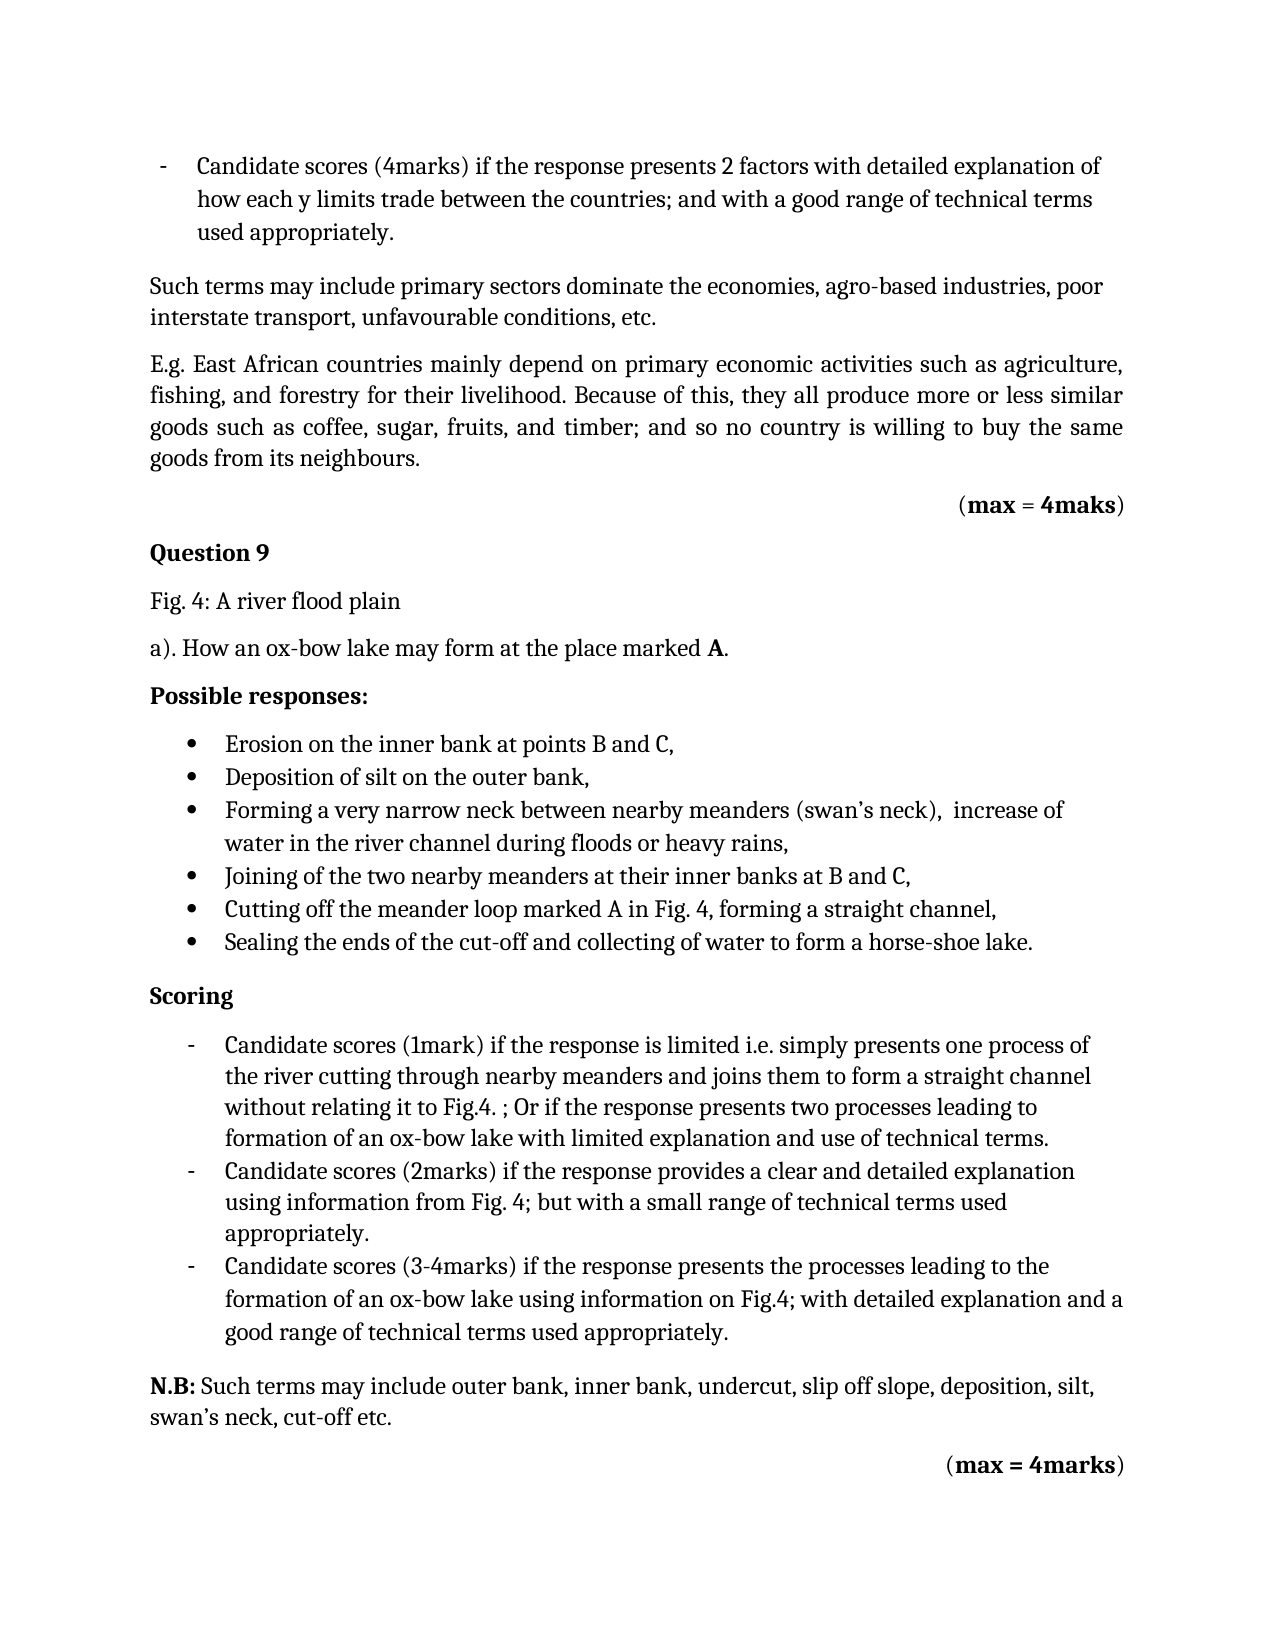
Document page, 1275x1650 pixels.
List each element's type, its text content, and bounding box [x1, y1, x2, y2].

text Question 9 [150, 539, 1125, 568]
list Candidate scores (4marks) if the response presents 2 factors with detailed explanation of how each y limits trade between the countries; and with a good range of technical terms used appropriately. [159, 150, 1125, 247]
list Candidate scores (2marks) if the response provides a clear and detailed explanation using information from Fig. 4; but with a small range of technical terms used appropriately. [187, 1155, 1125, 1248]
list Candidate scores (3-4marks) if the response presents the processes leading to the formation of an ox-bow lake using information on Fig.4; with detailed explanation and a good range of technical terms used appropriately. [187, 1250, 1125, 1347]
text Such terms may include primary sectors dominate the economies, agro-based industries, poor interstate transport, unfavourable conditions, etc. [150, 272, 1125, 331]
text Possible responses: [150, 682, 1125, 711]
list Joining of the two nearby meanders at their inner banks at B and C, [187, 862, 1125, 891]
list Candidate scores (1mark) if the response is limited i.e. simply presents one process of the river cutting through nearby meanders and joins them to form a straight channel without relating it to Fig.4. ; Or if the response presents two processes leading to formation of an ox-bow lake with limited explanation and use of technical terms. [187, 1029, 1125, 1153]
text a). How an ox-bow lake may form at the place marked A. [150, 634, 1125, 663]
list Erosion on the inner bank at points B and C, [187, 730, 1125, 758]
list Sealing the ends of the cut-off and collecting of water to form a horse-shoe lake. [187, 928, 1125, 957]
list Forming a very narrow neck between nearby meanders (swan’s neck), increase of water in the river channel during floods or heavy rains, [187, 796, 1125, 858]
text (max = 4marks) [150, 1451, 1125, 1479]
text N.B: Such terms may include outer bank, inner bank, undercut, slip off slope, deposition, silt, swan’s neck, cut-off etc. [150, 1372, 1125, 1432]
text (max = 4maks) [150, 491, 1125, 520]
text Fig. 4: A river flood plain [150, 587, 1125, 615]
text Scoring [150, 982, 1125, 1011]
text E.g. East African countries mainly depend on primary economic activities such as agriculture, fishing, and forestry for their livelihood. Because of this, they all produce more or less similar goods such as coffee, sugar, fruits, and timber; and so no country is willing to buy the same goods from its neighbours. [150, 350, 1125, 472]
list Deposition of silt on the outer bank, [187, 763, 1125, 792]
list Cutting off the meander loop marked A in Fig. 4, forming a straight channel, [187, 895, 1125, 924]
